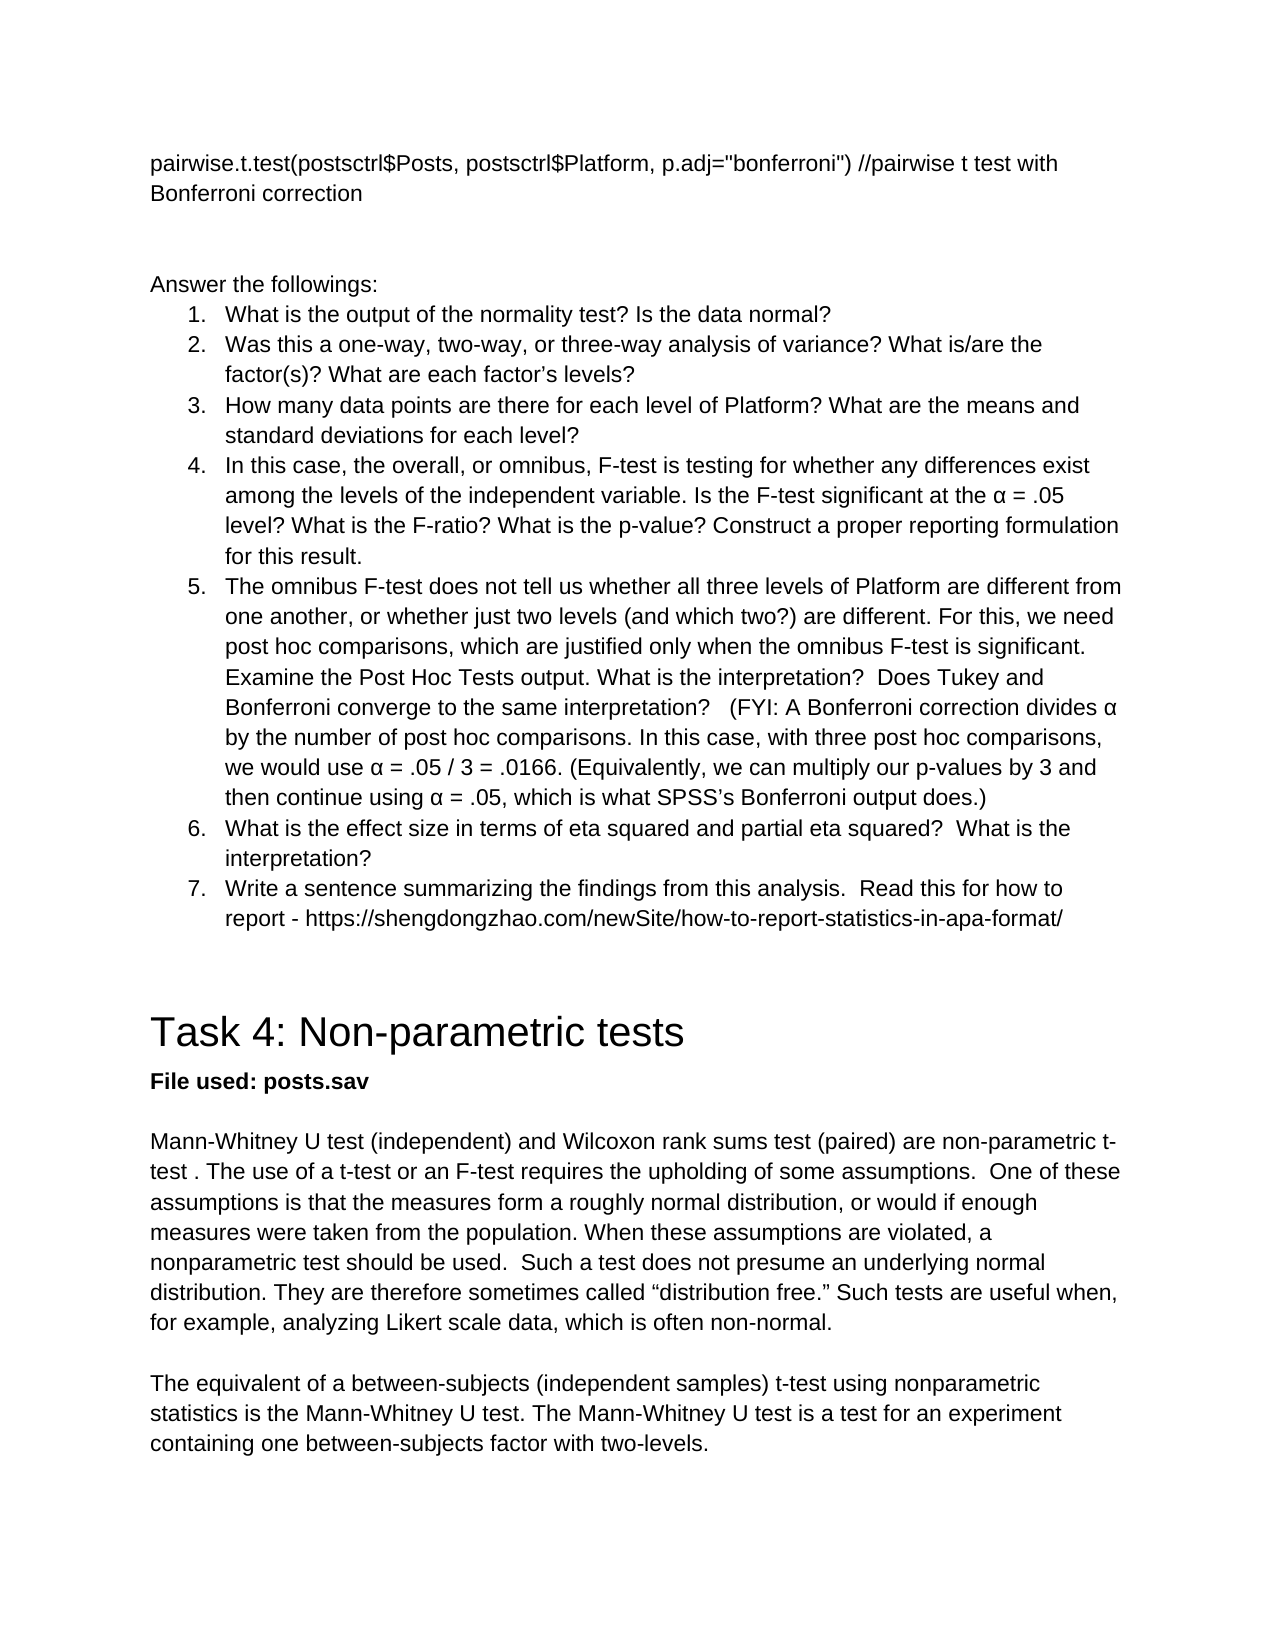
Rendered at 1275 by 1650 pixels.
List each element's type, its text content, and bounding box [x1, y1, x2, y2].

list What is the effect size in terms of eta squared and partial eta squared? What is the interpretation? [187, 814, 1125, 871]
text pairwise.t.test(postsctrl$Posts, postsctrl$Platform, p.adj="bonferroni") //pairwise t test with Bonferroni correction [150, 150, 1125, 207]
text File used: posts.sav [150, 1068, 1125, 1094]
text Answer the followings: [150, 271, 1125, 297]
list Write a sentence summarizing the findings from this analysis. Read this for how to report - https://shengdongzhao.com/newSite/how-to-report-statistics-in-apa-format/ [187, 875, 1125, 932]
text The equivalent of a between-subjects (independent samples) t-test using nonparametric statistics is the Mann-Whitney U test. The Mann-Whitney U test is a test for an experiment containing one between-subjects factor with two-levels. [150, 1370, 1125, 1457]
subtitle Task 4: Non-parametric tests [150, 1007, 1125, 1055]
list Was this a one-way, two-way, or three-way analysis of variance? What is/are the factor(s)? What are each factor’s levels? [187, 331, 1125, 388]
list What is the output of the normality test? Is the data normal? [187, 301, 1125, 327]
list The omnibus F-test does not tell us whether all three levels of Platform are different from one another, or whether just two levels (and which two?) are different. For this, we need post hoc comparisons, which are justified only when the omnibus F-test is significant. Examine the Post Hoc Tests output. What is the interpretation? Does Tukey and Bonferroni converge to the same interpretation? (FYI: A Bonferroni correction divides α by the number of post hoc comparisons. In this case, with three post hoc comparisons, we would use α = .05 / 3 = .0166. (Equivalently, we can multiply our p-values by 3 and then continue using α = .05, which is what SPSS’s Bonferroni output does.) [187, 573, 1125, 811]
list In this case, the overall, or omnibus, F-test is testing for whether any differences exist among the levels of the independent variable. Is the F-test significant at the α = .05 level? What is the F-ratio? What is the p-value? Construct a proper reporting formulation for this result. [187, 452, 1125, 569]
text Mann-Whitney U test (independent) and Wilcoxon rank sums test (paired) are non-parametric t-test . The use of a t-test or an F-test requires the upholding of some assumptions. One of these assumptions is that the measures form a roughly normal distribution, or would if enough measures were taken from the population. When these assumptions are violated, a nonparametric test should be used. Such a test does not presume an underlying normal distribution. They are therefore sometimes called “distribution free.” Such tests are useful when, for example, analyzing Likert scale data, which is often non-normal. [150, 1128, 1125, 1336]
list How many data points are there for each level of Platform? What are the means and standard deviations for each level? [187, 392, 1125, 448]
